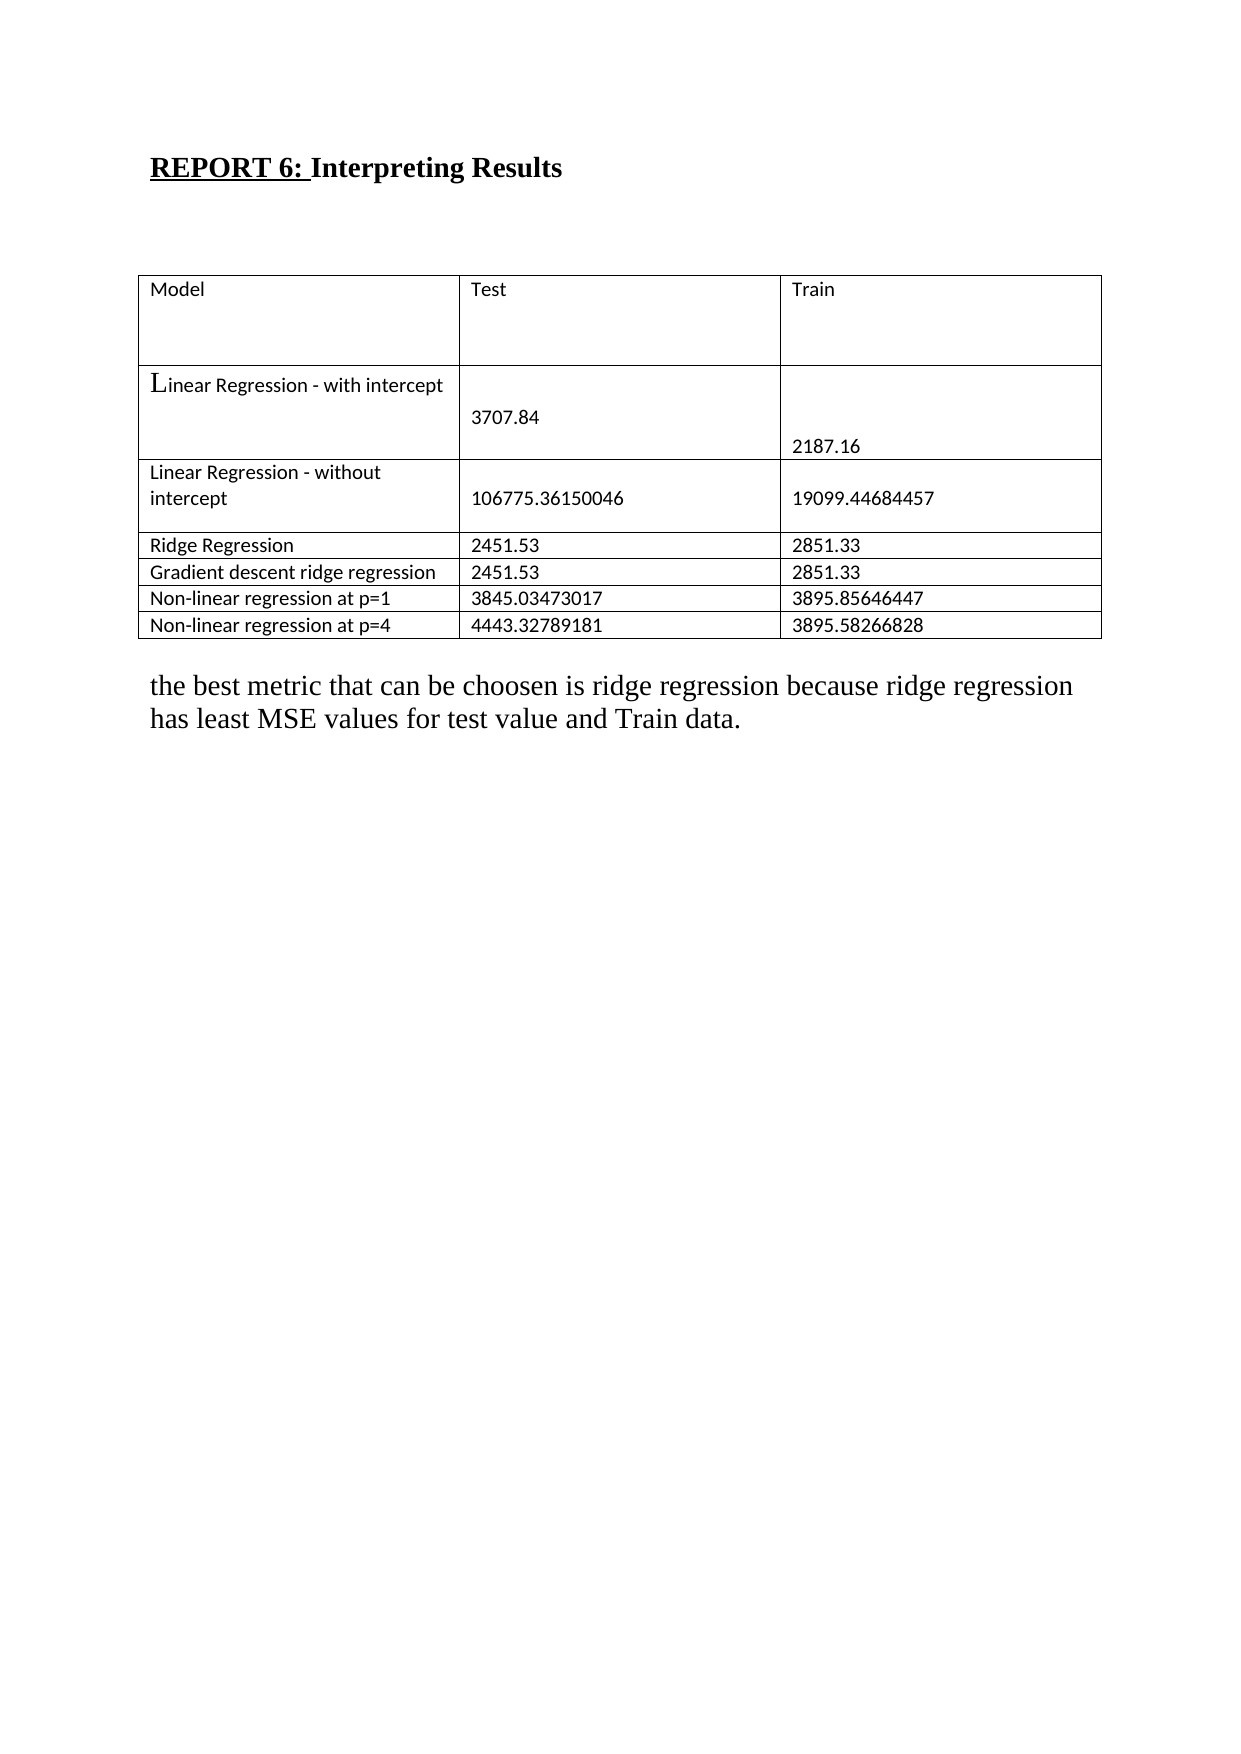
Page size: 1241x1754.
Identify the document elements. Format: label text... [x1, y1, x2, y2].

table_cell 4443.32789181 [460, 612, 780, 637]
table_header Train [781, 276, 1101, 364]
table_header Test [460, 276, 780, 364]
table_cell Non-linear regression at p=4 [139, 612, 459, 637]
text REPORT 6: Interpreting Results [150, 150, 1090, 183]
table_cell 19099.44684457 [781, 460, 1101, 532]
table_cell 2187.16 [781, 366, 1101, 458]
table_cell 3895.58266828 [781, 612, 1101, 637]
table_cell 106775.36150046 [460, 460, 780, 532]
table_cell Linear Regression - with intercept [139, 366, 459, 458]
table_cell 2851.33 [781, 533, 1101, 558]
table_cell 2851.33 [781, 559, 1101, 584]
table_cell 3845.03473017 [460, 586, 780, 611]
table_header Model [139, 276, 459, 364]
table_cell Ridge Regression [139, 533, 459, 558]
table_cell 3707.84 [460, 366, 780, 458]
table_cell Gradient descent ridge regression [139, 559, 459, 584]
text the best metric that can be choosen is ridge regression because ridge regression has least MSE values for test value and Train data. [150, 668, 1090, 735]
table_cell 2451.53 [460, 533, 780, 558]
table_cell Linear Regression - without intercept [139, 460, 459, 532]
table_cell Non-linear regression at p=1 [139, 586, 459, 611]
table_cell 2451.53 [460, 559, 780, 584]
table_cell 3895.85646447 [781, 586, 1101, 611]
